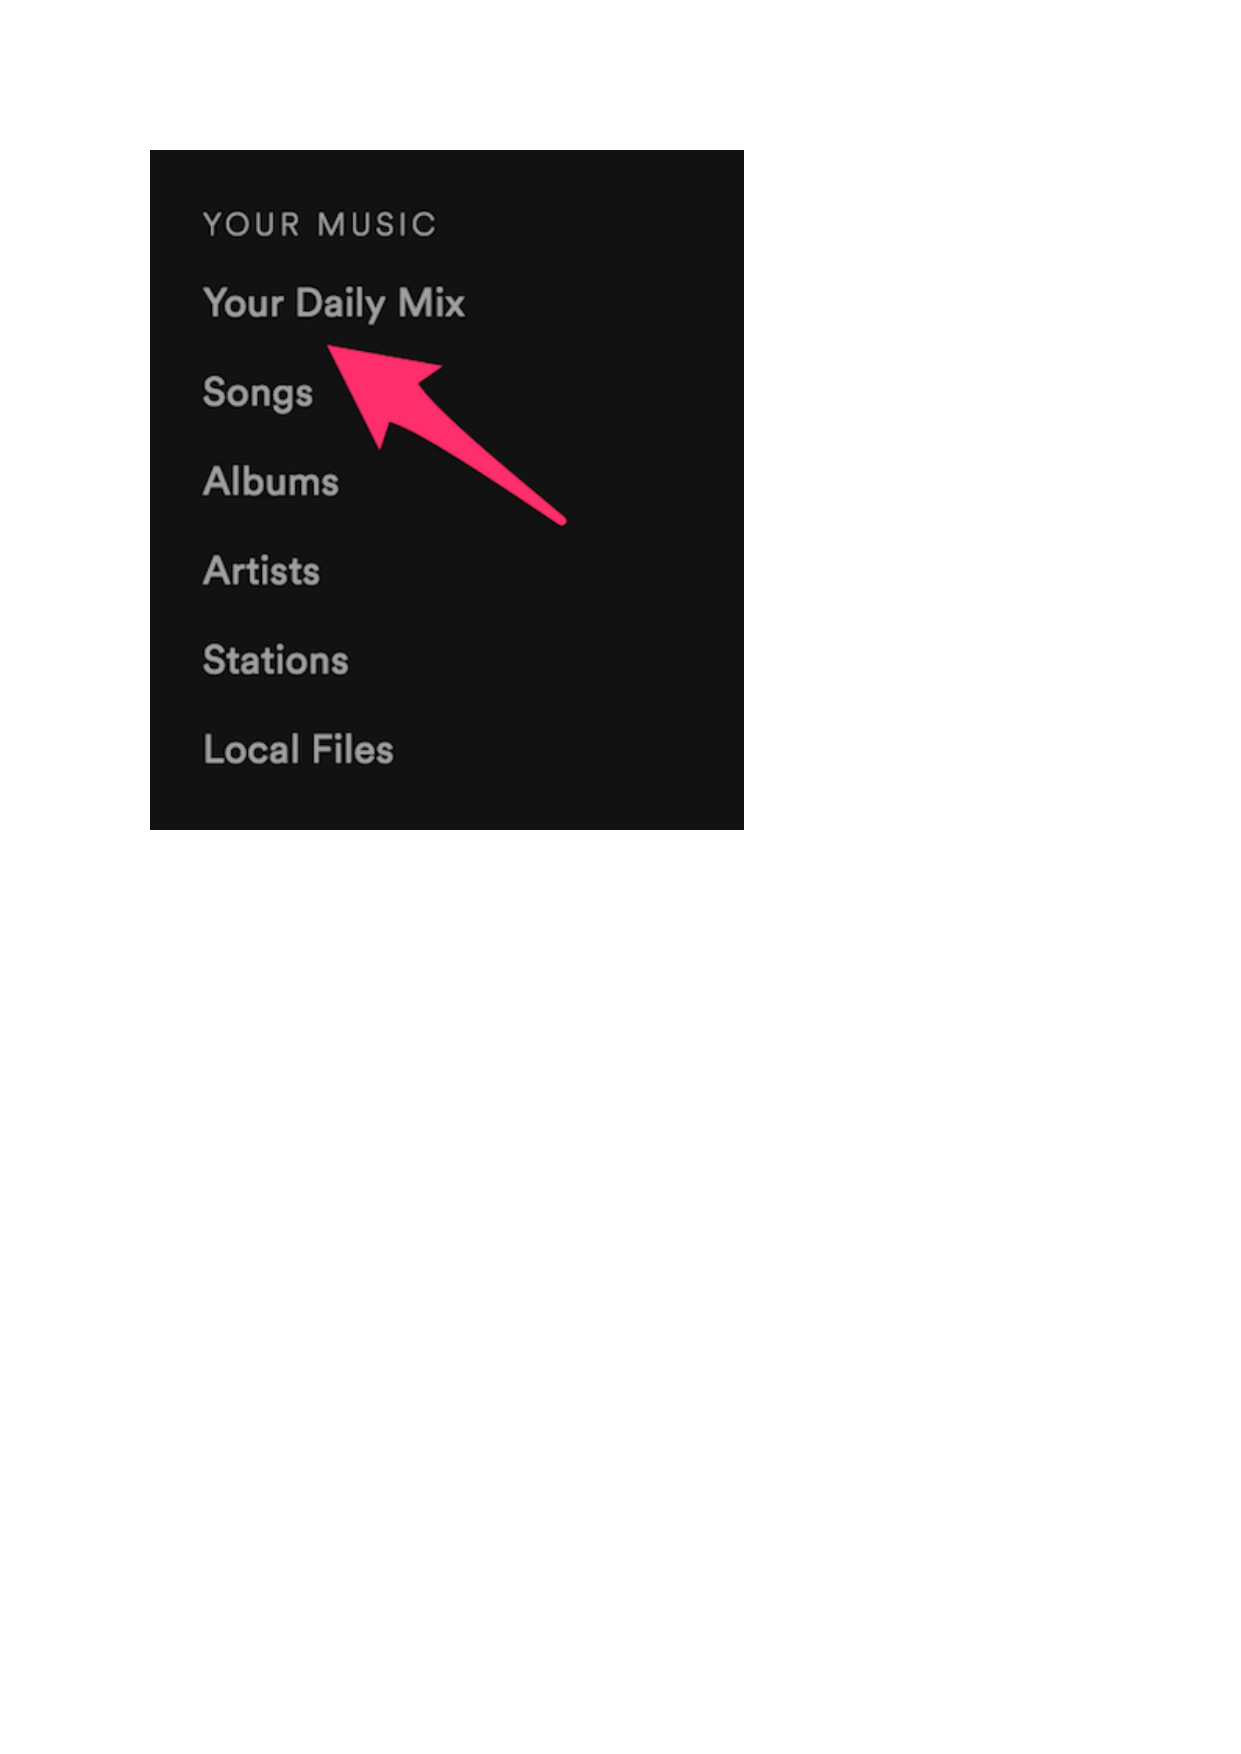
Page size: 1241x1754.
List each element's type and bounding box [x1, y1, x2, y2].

picture [150, 150, 744, 830]
